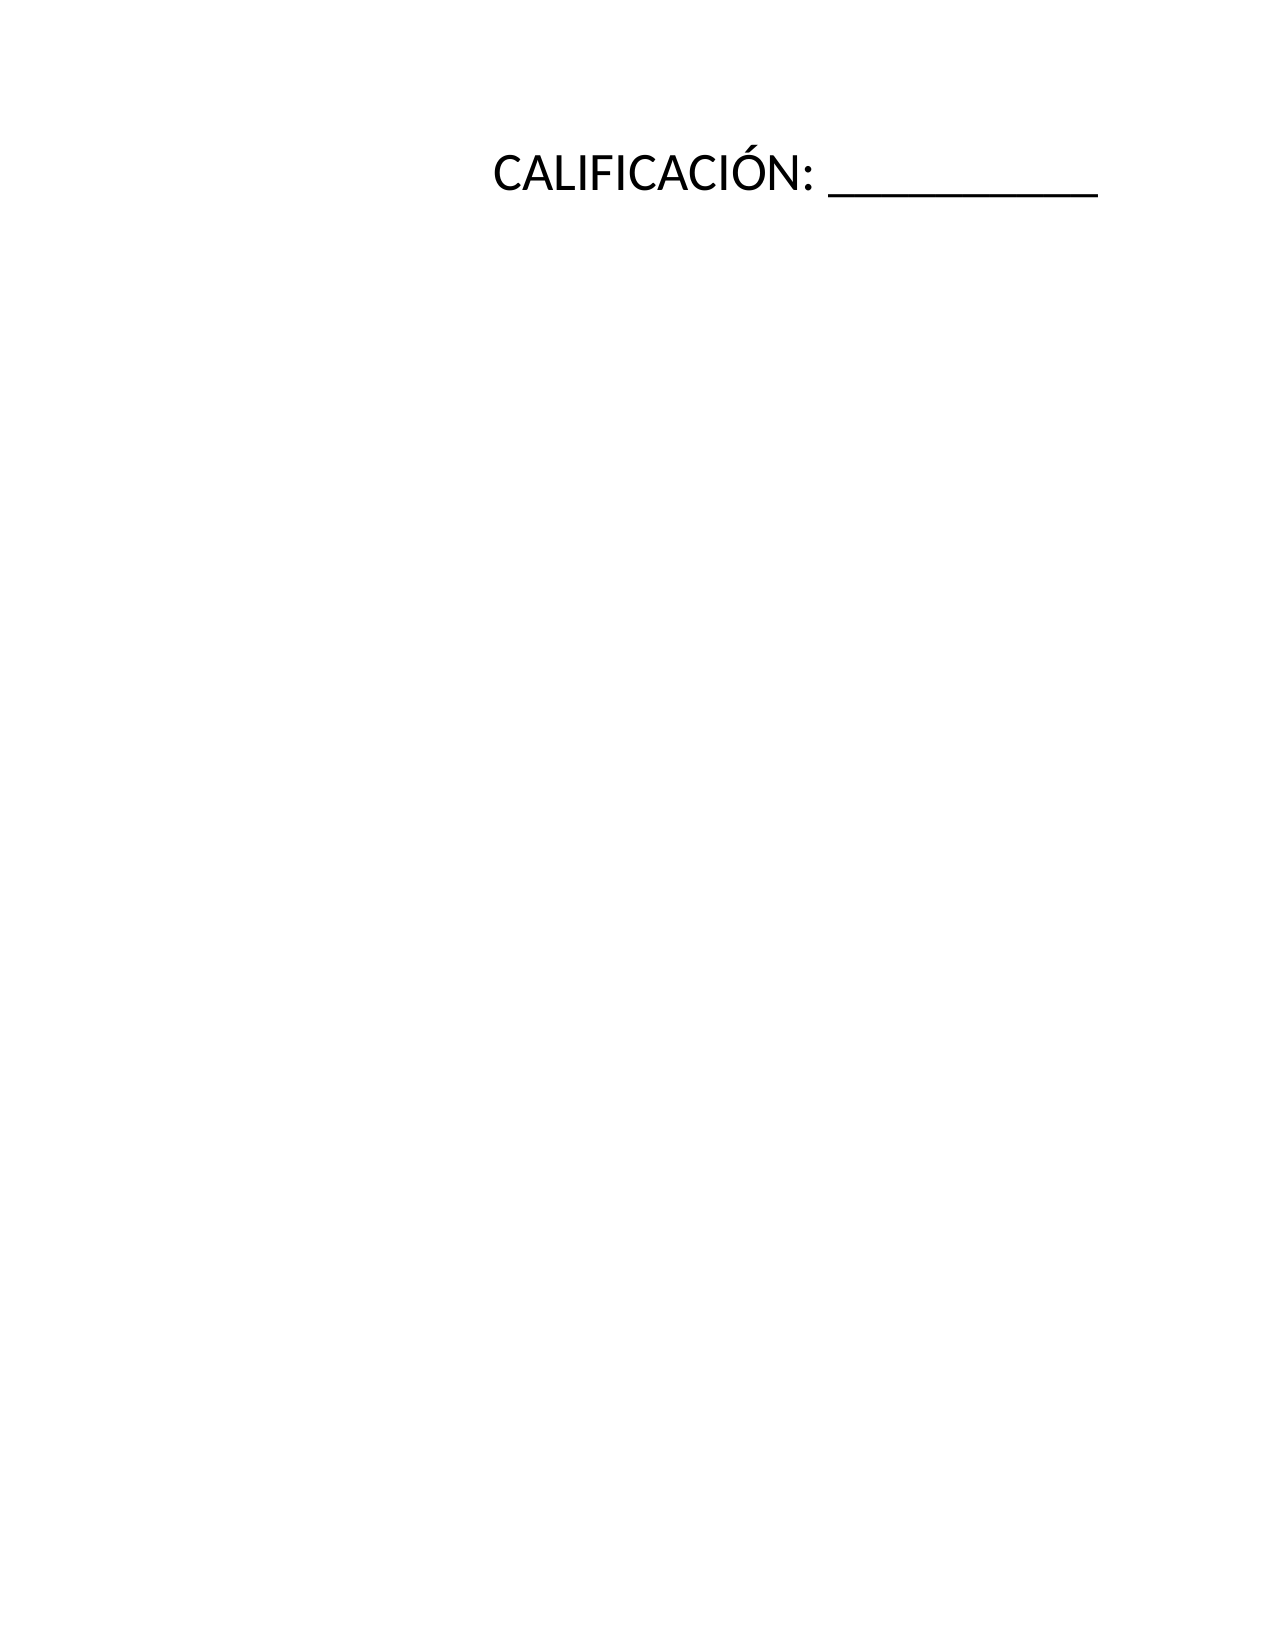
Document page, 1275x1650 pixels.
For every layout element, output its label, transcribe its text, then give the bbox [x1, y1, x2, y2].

text CALIFICACIÓN: __________ [118, 138, 1205, 204]
